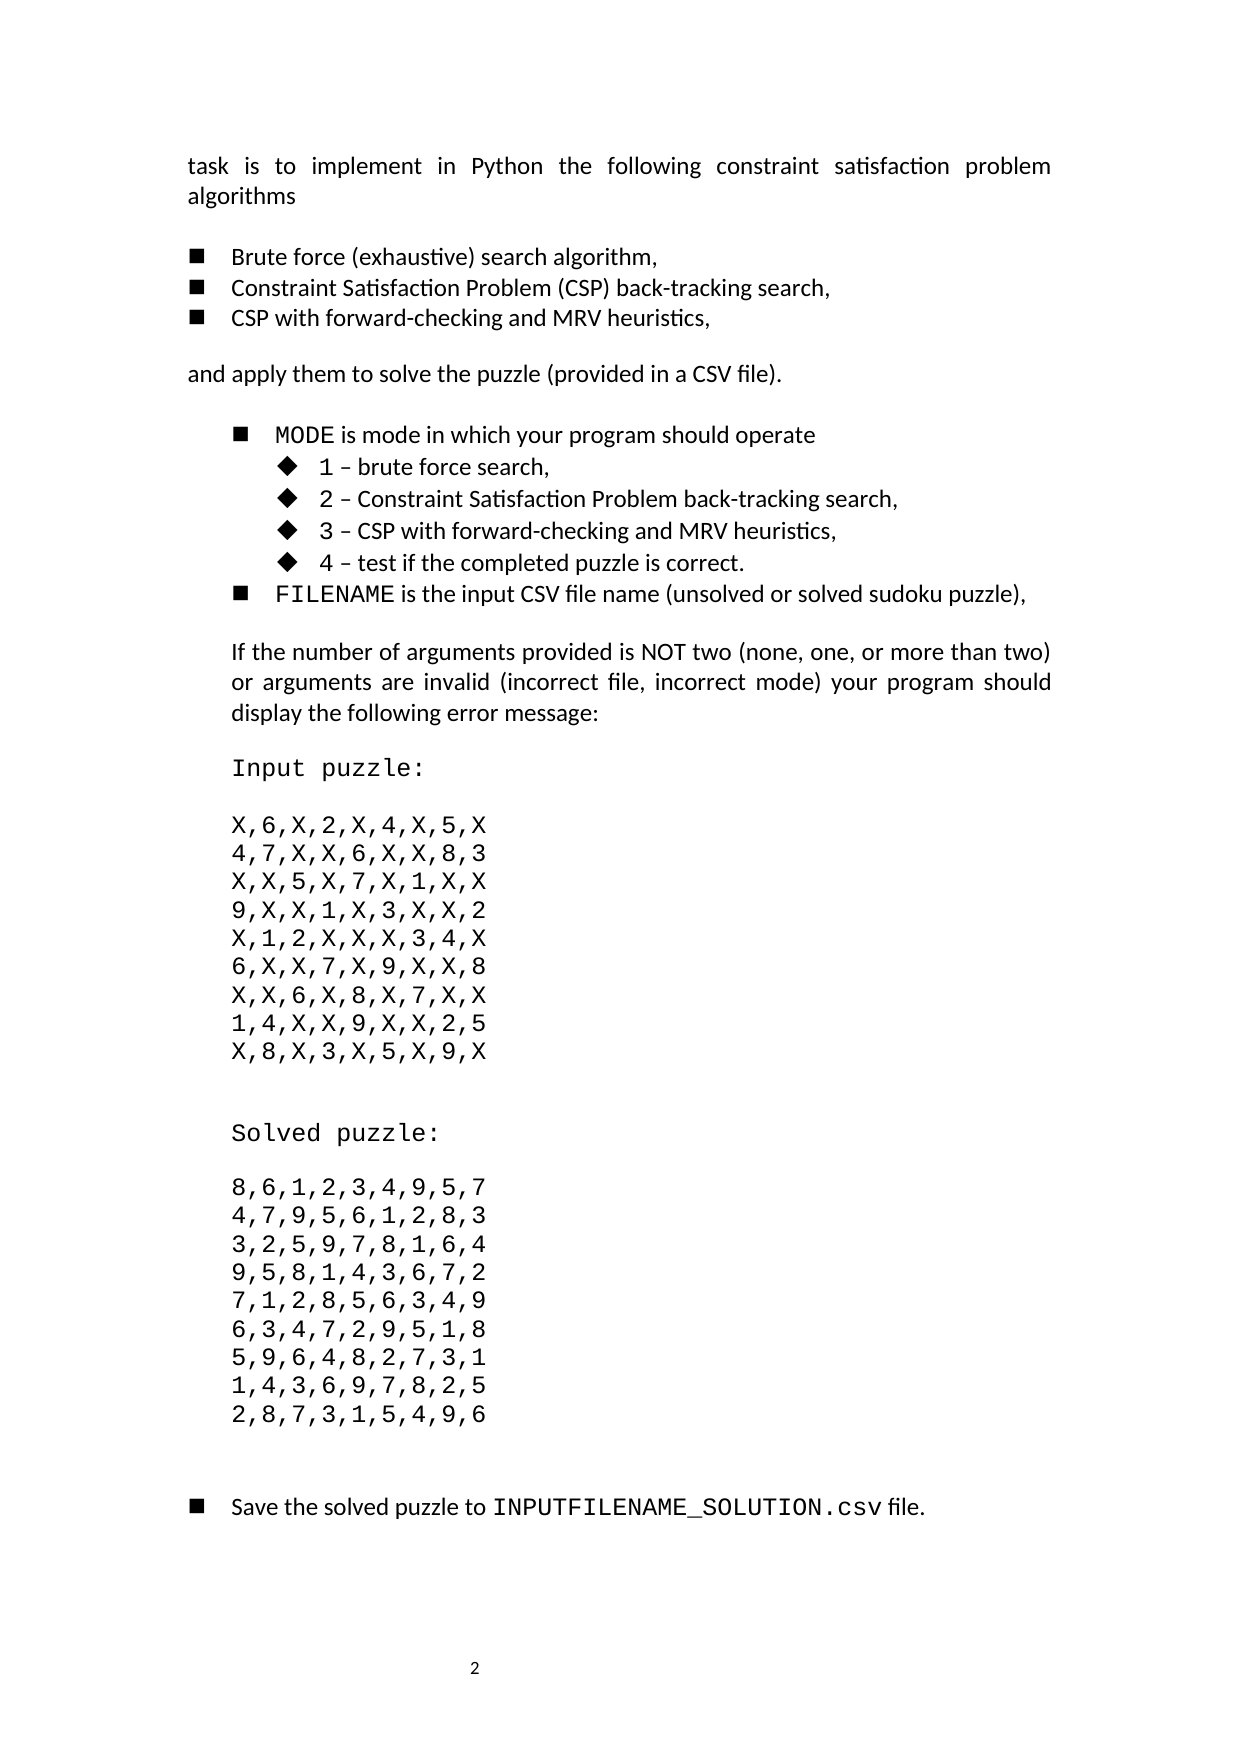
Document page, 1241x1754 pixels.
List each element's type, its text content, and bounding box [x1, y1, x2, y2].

text 3,2,5,9,7,8,1,6,4 [231, 1231, 1053, 1260]
text 9,X,X,1,X,3,X,X,2 [231, 897, 1053, 926]
text 2,8,7,3,1,5,4,9,6 [231, 1401, 1053, 1430]
text 9,5,8,1,4,3,6,7,2 [231, 1260, 1053, 1288]
text Solved puzzle: [187, 1121, 1053, 1149]
text 4,7,X,X,6,X,X,8,3 [231, 841, 1053, 869]
text If the number of arguments provided is NOT two (none, one, or more than two) or arguments are invalid (incorrect file, incorrect mode) your program should display the following error message: [231, 636, 1053, 727]
text 8,6,1,2,3,4,9,5,7 [231, 1175, 1053, 1203]
text X,X,5,X,7,X,1,X,X [231, 869, 1053, 897]
list MODE is mode in which your program should operate [231, 419, 1053, 451]
list 2 – Constraint Satisfaction Problem back-tracking search, [275, 483, 1053, 515]
text 1,4,X,X,9,X,X,2,5 [231, 1011, 1053, 1039]
text X,8,X,3,X,5,X,9,X [231, 1039, 1053, 1067]
text 6,3,4,7,2,9,5,1,8 [231, 1316, 1053, 1345]
list 1 – brute force search, [275, 451, 1053, 483]
text X,6,X,2,X,4,X,5,X [231, 812, 1053, 841]
list CSP with forward-checking and MRV heuristics, [187, 303, 1053, 333]
list Brute force (exhaustive) search algorithm, [187, 242, 1053, 272]
text X,X,6,X,8,X,7,X,X [231, 982, 1053, 1011]
list 4 – test if the completed puzzle is correct. [275, 547, 1053, 578]
text 7,1,2,8,5,6,3,4,9 [231, 1288, 1053, 1316]
list Save the solved puzzle to INPUTFILENAME_SOLUTION.csv file. [187, 1491, 1053, 1522]
text 5,9,6,4,8,2,7,3,1 [231, 1345, 1053, 1373]
text 1,4,3,6,9,7,8,2,5 [231, 1373, 1053, 1401]
text task is to implement in Python the following constraint satisfaction problem algorithms [187, 150, 1053, 211]
list 3 – CSP with forward-checking and MRV heuristics, [275, 515, 1053, 547]
text 4,7,9,5,6,1,2,8,3 [231, 1203, 1053, 1231]
text and apply them to solve the puzzle (provided in a CSV file). [187, 358, 1053, 389]
text 6,X,X,7,X,9,X,X,8 [231, 954, 1053, 982]
list FILENAME is the input CSV file name (unsolved or solved sudoku puzzle), [231, 578, 1053, 610]
text Input puzzle: [187, 756, 1053, 784]
list Constraint Satisfaction Problem (CSP) back-tracking search, [187, 272, 1053, 303]
text X,1,2,X,X,X,3,4,X [231, 926, 1053, 954]
